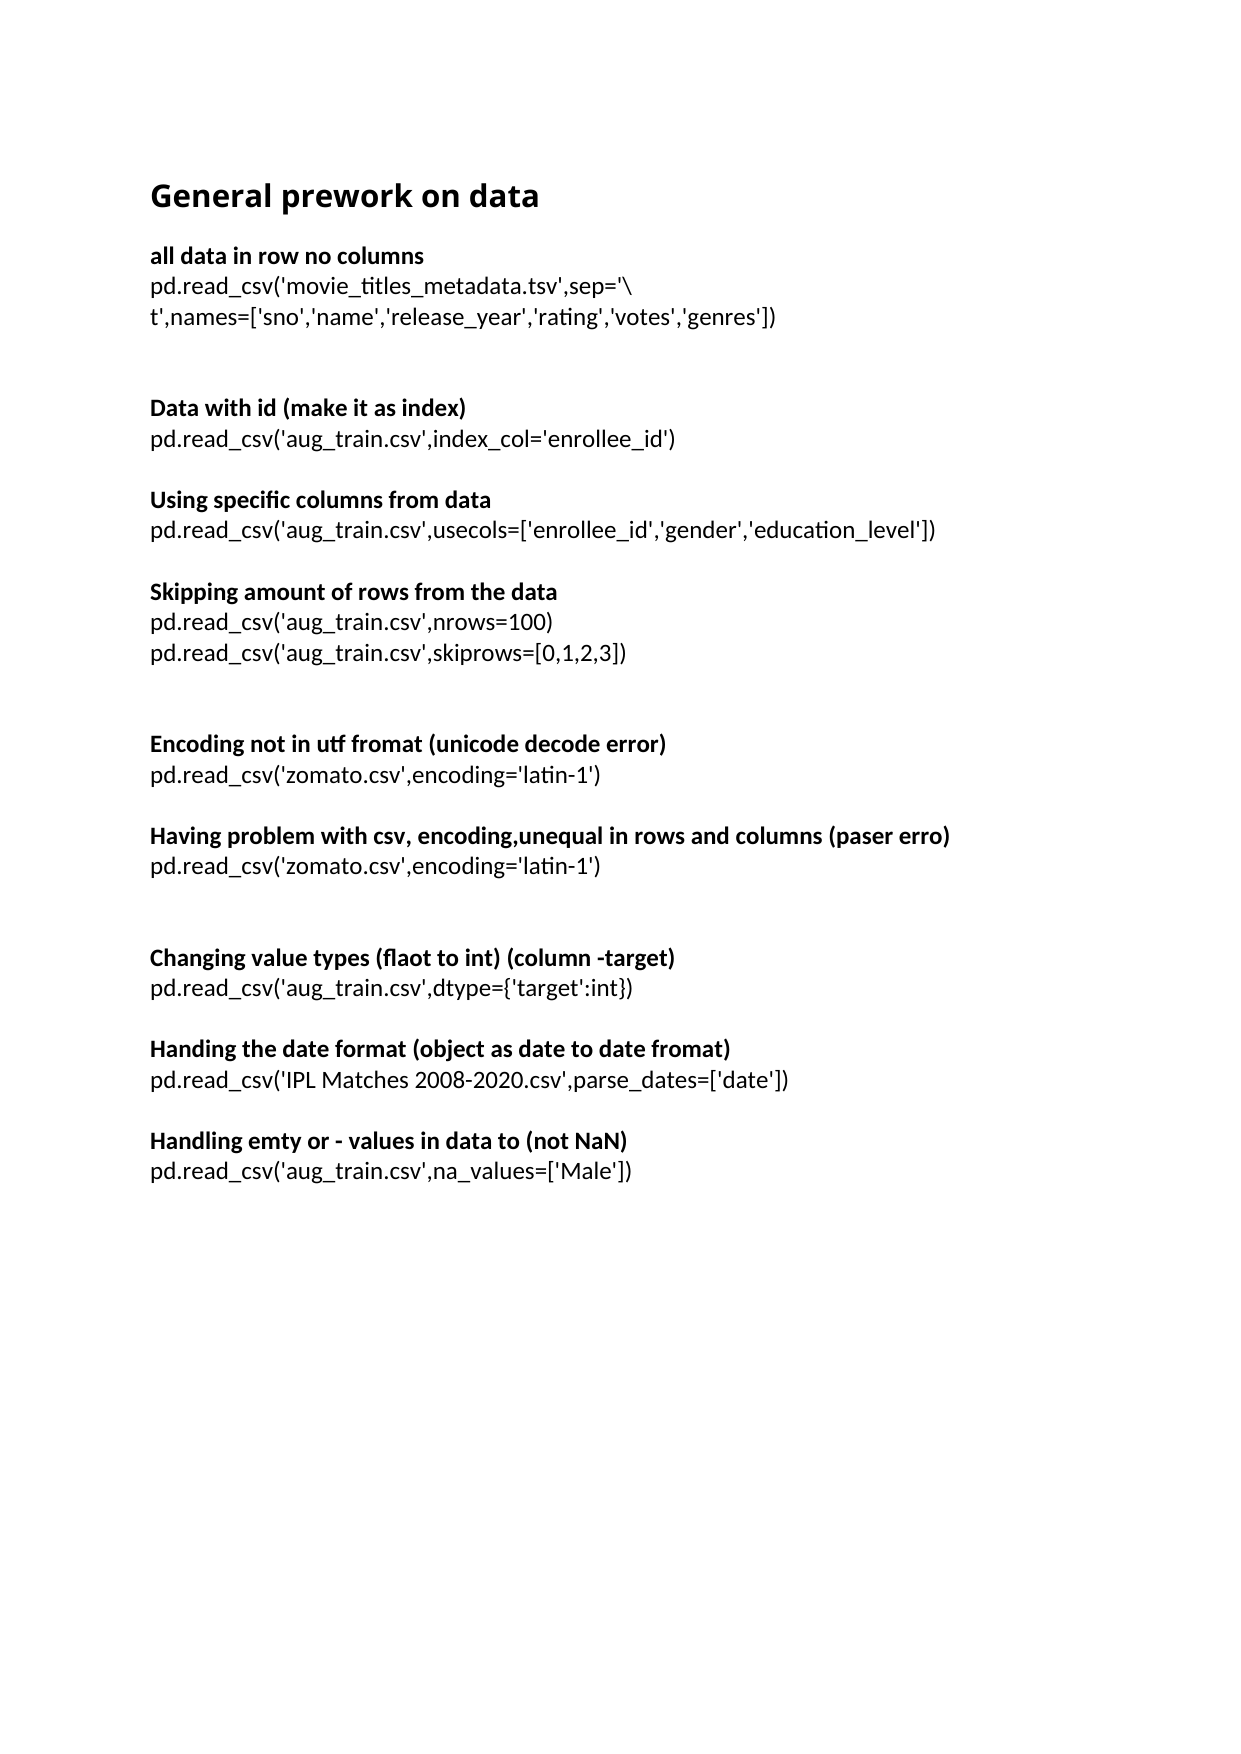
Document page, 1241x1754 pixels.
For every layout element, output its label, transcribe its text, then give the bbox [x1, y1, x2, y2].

text pd.read_csv('aug_train.csv',index_col='enrollee_id') [150, 423, 1090, 453]
text pd.read_csv('aug_train.csv',usecols=['enrollee_id','gender','education_level']) [150, 514, 1090, 545]
text Skipping amount of rows from the data [150, 576, 1090, 606]
text pd.read_csv('aug_train.csv',dtype={'target':int}) [150, 972, 1090, 1003]
text Handing the date format (object as date to date fromat) [150, 1033, 1090, 1064]
text pd.read_csv('IPL Matches 2008-2020.csv',parse_dates=['date']) [150, 1064, 1090, 1094]
text Using specific columns from data [150, 484, 1090, 514]
text Handling emty or - values in data to (not NaN) [150, 1125, 1090, 1156]
text Encoding not in utf fromat (unicode decode error) [150, 728, 1090, 759]
text General prework on data [150, 174, 1090, 216]
text pd.read_csv('zomato.csv',encoding='latin-1') [150, 759, 1090, 789]
text pd.read_csv('zomato.csv',encoding='latin-1') [150, 850, 1090, 881]
text Having problem with csv, encoding,unequal in rows and columns (paser erro) [150, 820, 1090, 850]
text all data in row no columns [150, 240, 1090, 270]
text Changing value types (flaot to int) (column -target) [150, 942, 1090, 972]
text pd.read_csv('aug_train.csv',nrows=100) [150, 606, 1090, 637]
text pd.read_csv('aug_train.csv',skiprows=[0,1,2,3]) [150, 637, 1090, 667]
text Data with id (make it as index) [150, 392, 1090, 423]
text pd.read_csv('movie_titles_metadata.tsv',sep='\t',names=['sno','name','release_year','rating','votes','genres']) [150, 270, 1090, 331]
text pd.read_csv('aug_train.csv',na_values=['Male']) [150, 1156, 1090, 1186]
